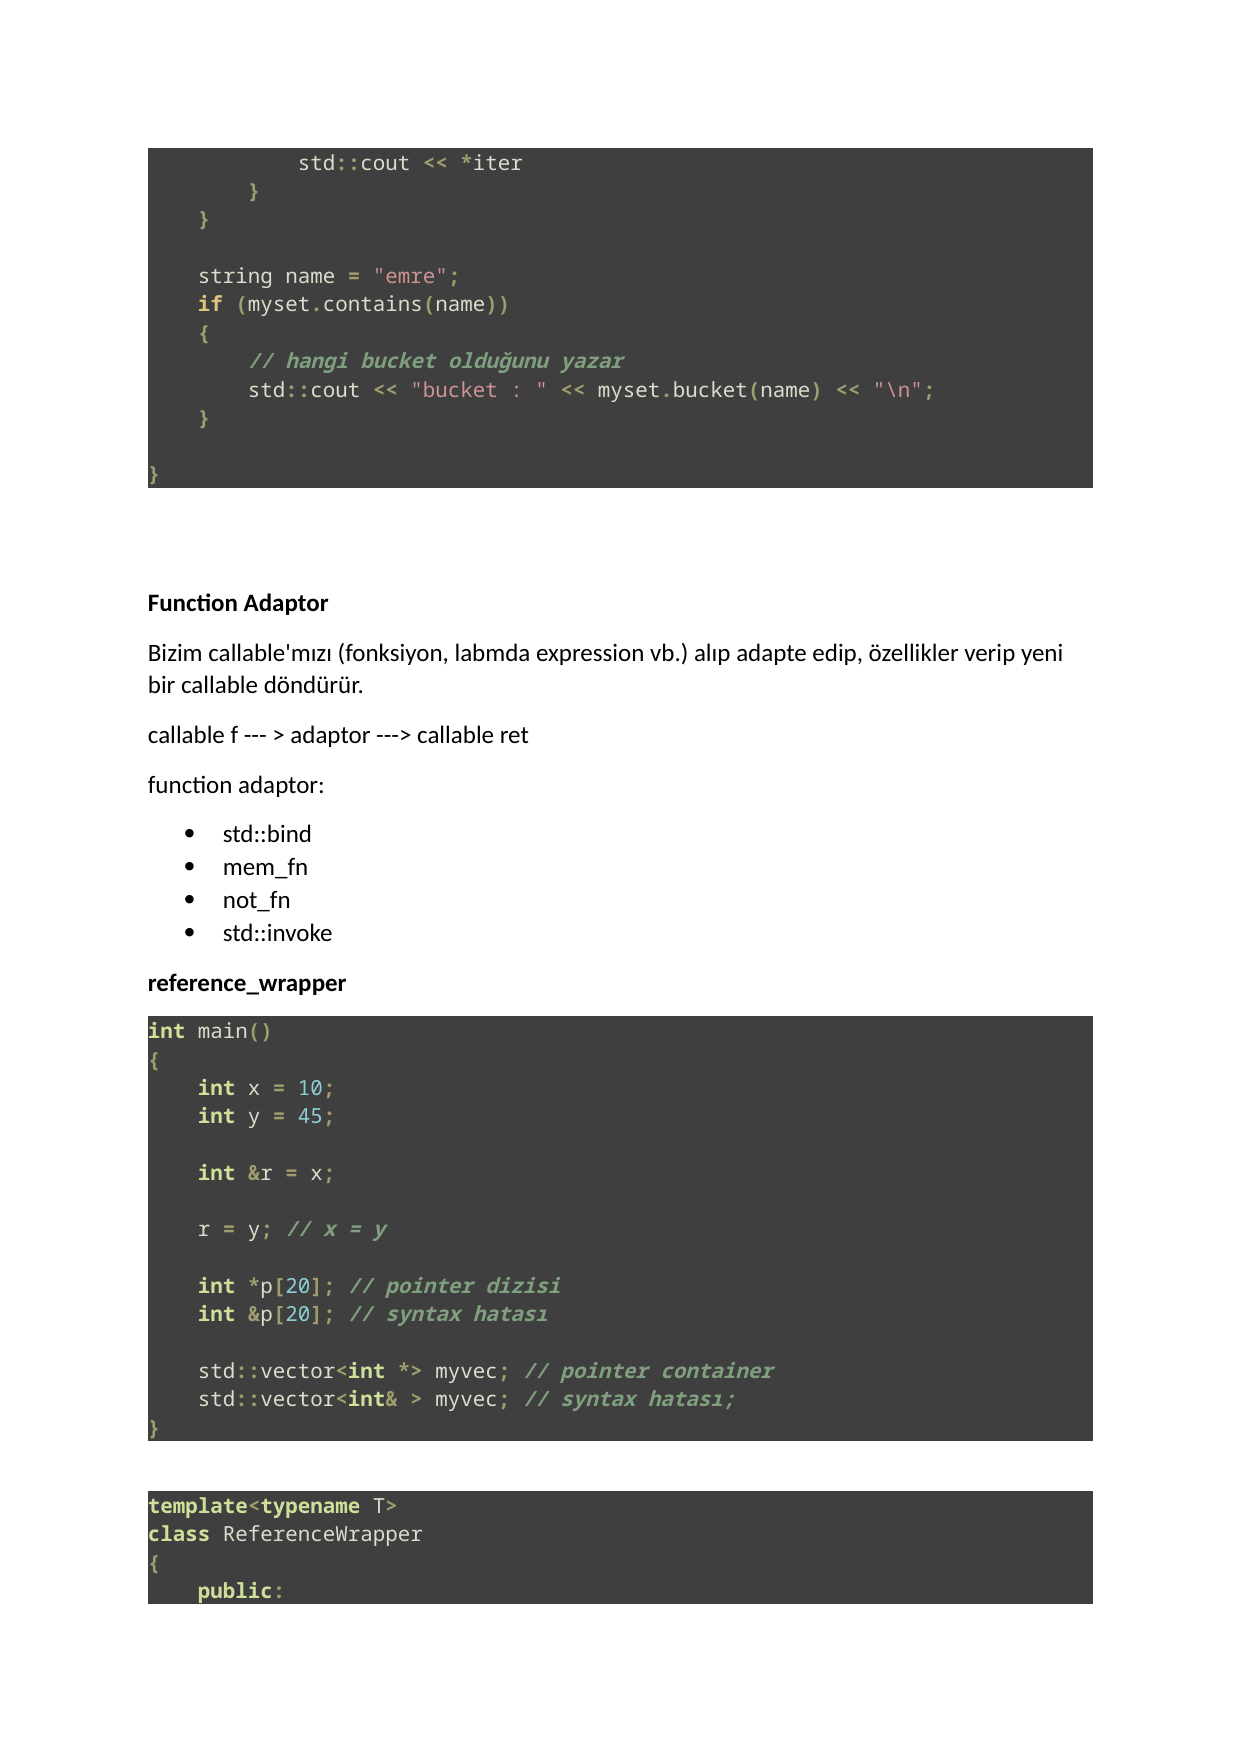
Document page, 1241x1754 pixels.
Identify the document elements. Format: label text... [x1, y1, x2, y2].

text callable f --- > adaptor ---> callable ret [148, 719, 1093, 750]
list std::bind [185, 818, 1093, 849]
text } [148, 459, 1093, 488]
text std::vector<int *> myvec; // pointer container [148, 1356, 1093, 1384]
text std::vector<int& > myvec; // syntax hatası; [148, 1384, 1093, 1413]
list std::invoke [185, 917, 1093, 948]
text std::cout << "bucket : " << myset.bucket(name) << "\n"; [148, 375, 1093, 403]
text Function Adaptor [148, 587, 1093, 618]
list mem_fn [185, 851, 1093, 882]
text } [148, 403, 1093, 432]
text } [148, 1413, 1093, 1441]
text int *p[20]; // pointer dizisi [148, 1271, 1093, 1299]
text reference_wrapper [148, 967, 1093, 997]
text string name = "emre"; [148, 261, 1093, 289]
text public: [148, 1576, 1093, 1604]
text template<typename T> [148, 1491, 1093, 1519]
text int &p[20]; // syntax hatası [148, 1299, 1093, 1328]
text Bizim callable'mızı (fonksiyon, labmda expression vb.) alıp adapte edip, özellikler verip yeni bir callable döndürür. [148, 637, 1093, 700]
text { [148, 1045, 1093, 1073]
text } [148, 176, 1093, 204]
text int main() [148, 1016, 1093, 1045]
text int &r = x; [148, 1158, 1093, 1187]
text class ReferenceWrapper [148, 1519, 1093, 1548]
text // hangi bucket olduğunu yazar [148, 346, 1093, 375]
text } [148, 204, 1093, 233]
text int x = 10; [148, 1073, 1093, 1102]
text std::cout << *iter [148, 148, 1093, 176]
text function adaptor: [148, 769, 1093, 799]
text if (myset.contains(name)) [148, 289, 1093, 318]
text { [148, 318, 1093, 346]
text int y = 45; [148, 1102, 1093, 1130]
text r = y; // x = y [148, 1214, 1093, 1243]
text { [148, 1548, 1093, 1576]
list not_fn [185, 884, 1093, 915]
